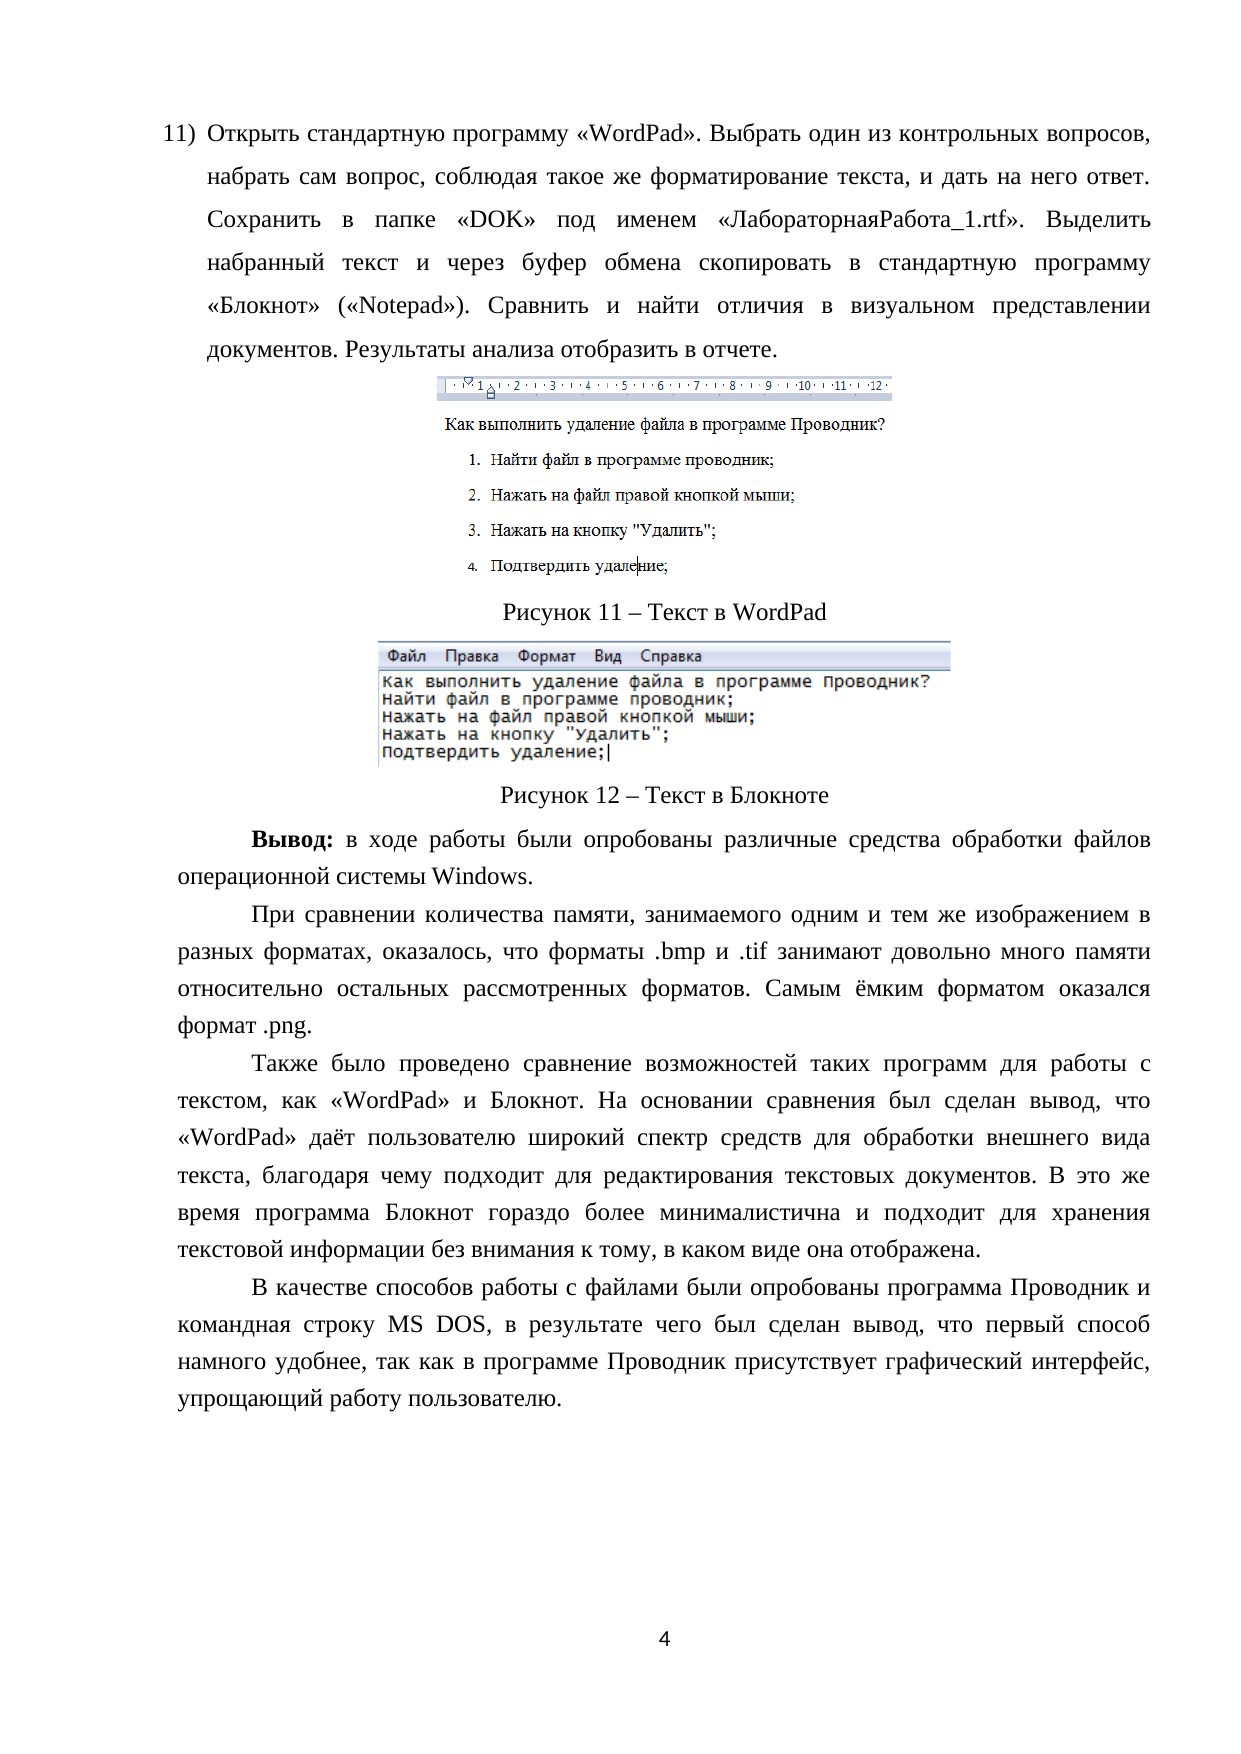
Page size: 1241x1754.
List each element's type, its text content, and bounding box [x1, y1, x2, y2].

text При сравнении количества памяти, занимаемого одним и тем же изображением в разных форматах, оказалось, что форматы .bmp и .tif занимают довольно много памяти относительно остальных рассмотренных форматов. Самым ёмким форматом оказался формат .png. [177, 899, 1152, 1039]
text Также было проведено сравнение возможностей таких программ для работы с текстом, как «WordPad» и Блокнот. На основании сравнения был сделан вывод, что «WordPad» даёт пользователю широкий спектр средств для обработки внешнего вида текста, благодаря чему подходит для редактирования текстовых документов. В это же время программа Блокнот гораздо более минималистична и подходит для хранения текстовой информации без внимания к тому, в каком виде она отображена. [177, 1048, 1152, 1263]
picture [436, 376, 893, 584]
list Открыть стандартную программу «WordPad». Выбрать один из контрольных вопросов, набрать сам вопрос, соблюдая такое же форматирование текста, и дать на него ответ. Сохранить в папке «DOK» под именем «ЛабораторнаяРабота_1.rtf». Выделить набранный текст и через буфер обмена скопировать в стандартную программу «Блокнот» («Notepad»). Сравнить и найти отличия в визуальном представлении документов. Результаты анализа отобразить в отчете. [162, 118, 1152, 362]
text Рисунок 12 – Текст в Блокноте [177, 781, 1152, 809]
text Вывод: в ходе работы были опробованы различные средства обработки файлов операционной системы Windows. [177, 824, 1152, 890]
text Рисунок 11 – Текст в WordPad [177, 597, 1152, 626]
picture [378, 640, 951, 767]
text В качестве способов работы с файлами были опробованы программа Проводник и командная строку MS DOS, в результате чего был сделан вывод, что первый способ намного удобнее, так как в программе Проводник присутствует графический интерфейс, упрощающий работу пользователю. [177, 1272, 1152, 1412]
